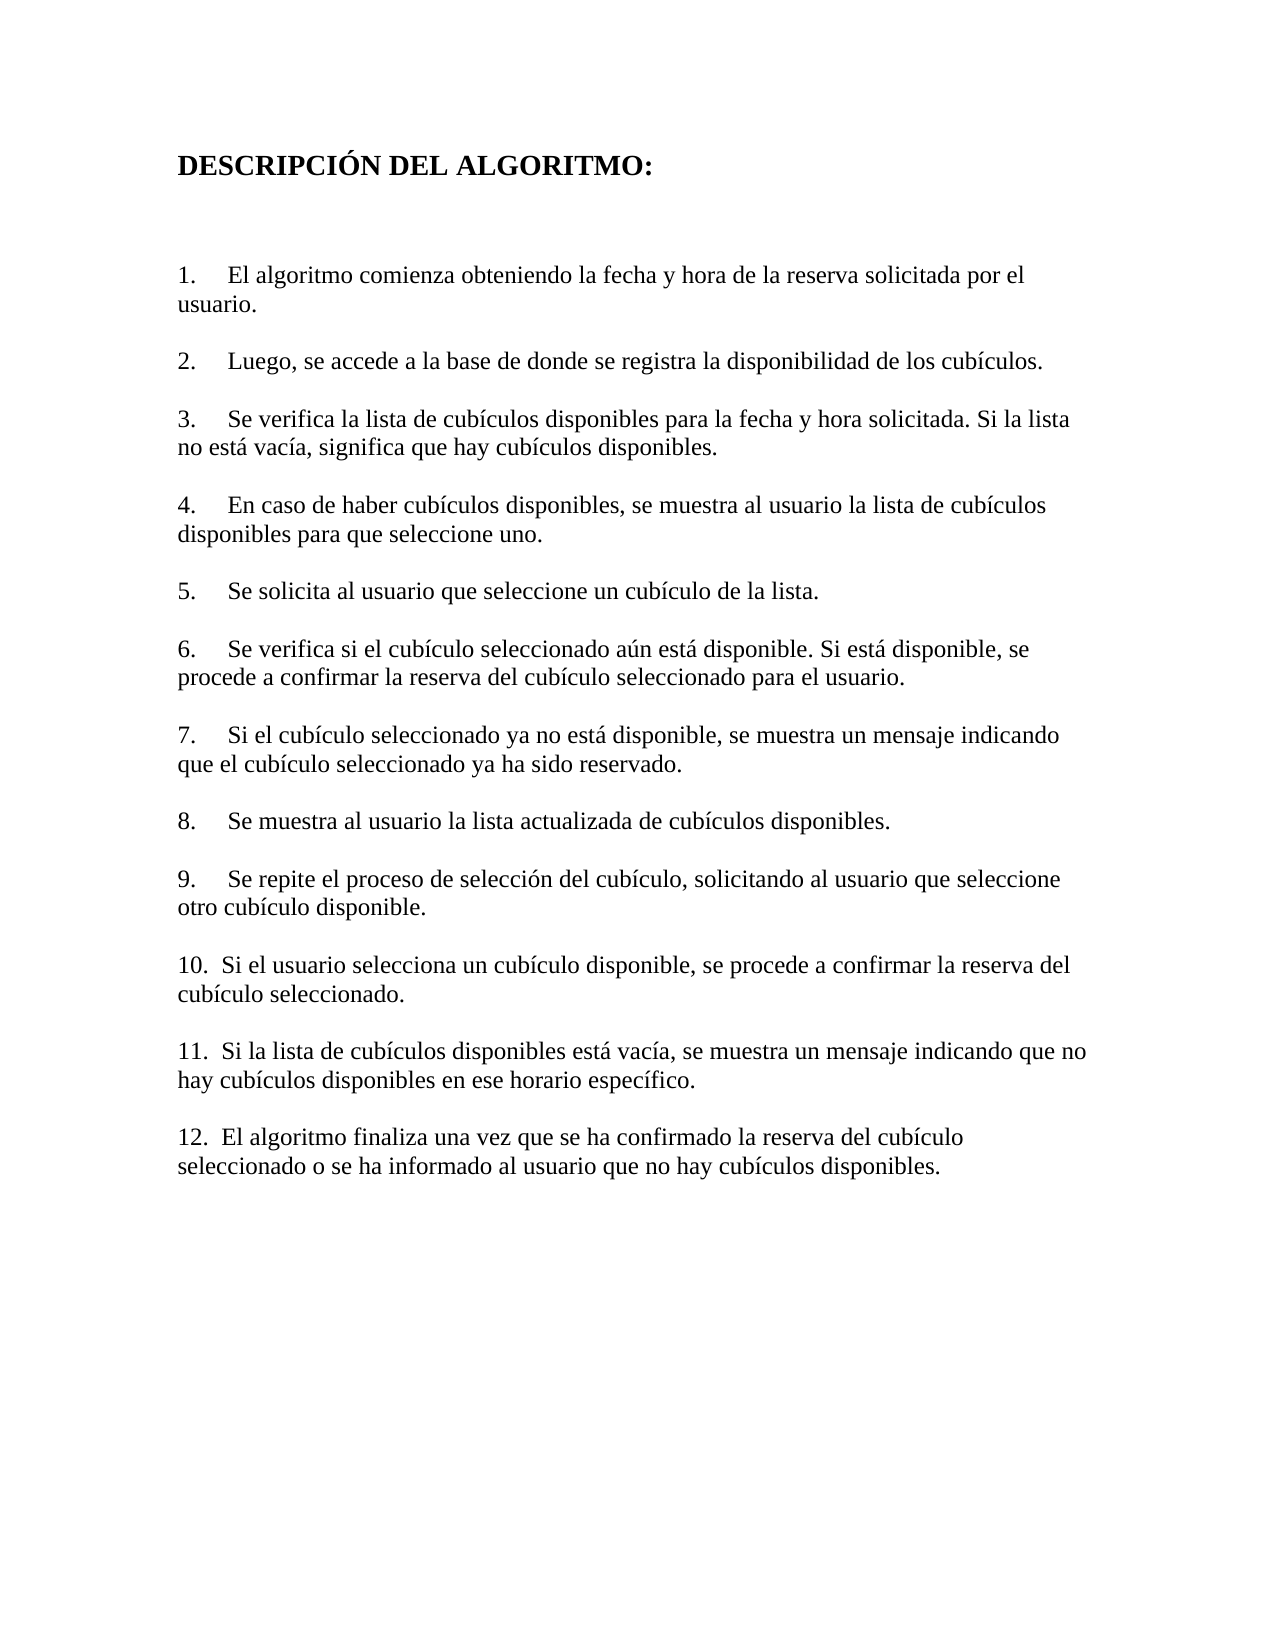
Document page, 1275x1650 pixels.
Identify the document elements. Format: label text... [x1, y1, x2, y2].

text 10. Si el usuario selecciona un cubículo disponible, se procede a confirmar la reserva del cubículo seleccionado. [177, 950, 1098, 1007]
text 6. Se verifica si el cubículo seleccionado aún está disponible. Si está disponible, se procede a confirmar la reserva del cubículo seleccionado para el usuario. [177, 634, 1098, 691]
text 3. Se verifica la lista de cubículos disponibles para la fecha y hora solicitada. Si la lista no está vacía, significa que hay cubículos disponibles. [177, 404, 1098, 461]
text 2. Luego, se accede a la base de donde se registra la disponibilidad de los cubículos. [177, 346, 1098, 375]
text 4. En caso de haber cubículos disponibles, se muestra al usuario la lista de cubículos disponibles para que seleccione uno. [177, 490, 1098, 547]
text 11. Si la lista de cubículos disponibles está vacía, se muestra un mensaje indicando que no hay cubículos disponibles en ese horario específico. [177, 1036, 1098, 1094]
subtitle DESCRIPCIÓN DEL ALGORITMO: [177, 148, 1098, 181]
text 12. El algoritmo finaliza una vez que se ha confirmado la reserva del cubículo seleccionado o se ha informado al usuario que no hay cubículos disponibles. [177, 1122, 1098, 1180]
text 7. Si el cubículo seleccionado ya no está disponible, se muestra un mensaje indicando que el cubículo seleccionado ya ha sido reservado. [177, 720, 1098, 777]
text 8. Se muestra al usuario la lista actualizada de cubículos disponibles. [177, 806, 1098, 835]
text 9. Se repite el proceso de selección del cubículo, solicitando al usuario que seleccione otro cubículo disponible. [177, 864, 1098, 921]
text 5. Se solicita al usuario que seleccione un cubículo de la lista. [177, 576, 1098, 605]
text 1. El algoritmo comienza obteniendo la fecha y hora de la reserva solicitada por el usuario. [177, 260, 1098, 317]
